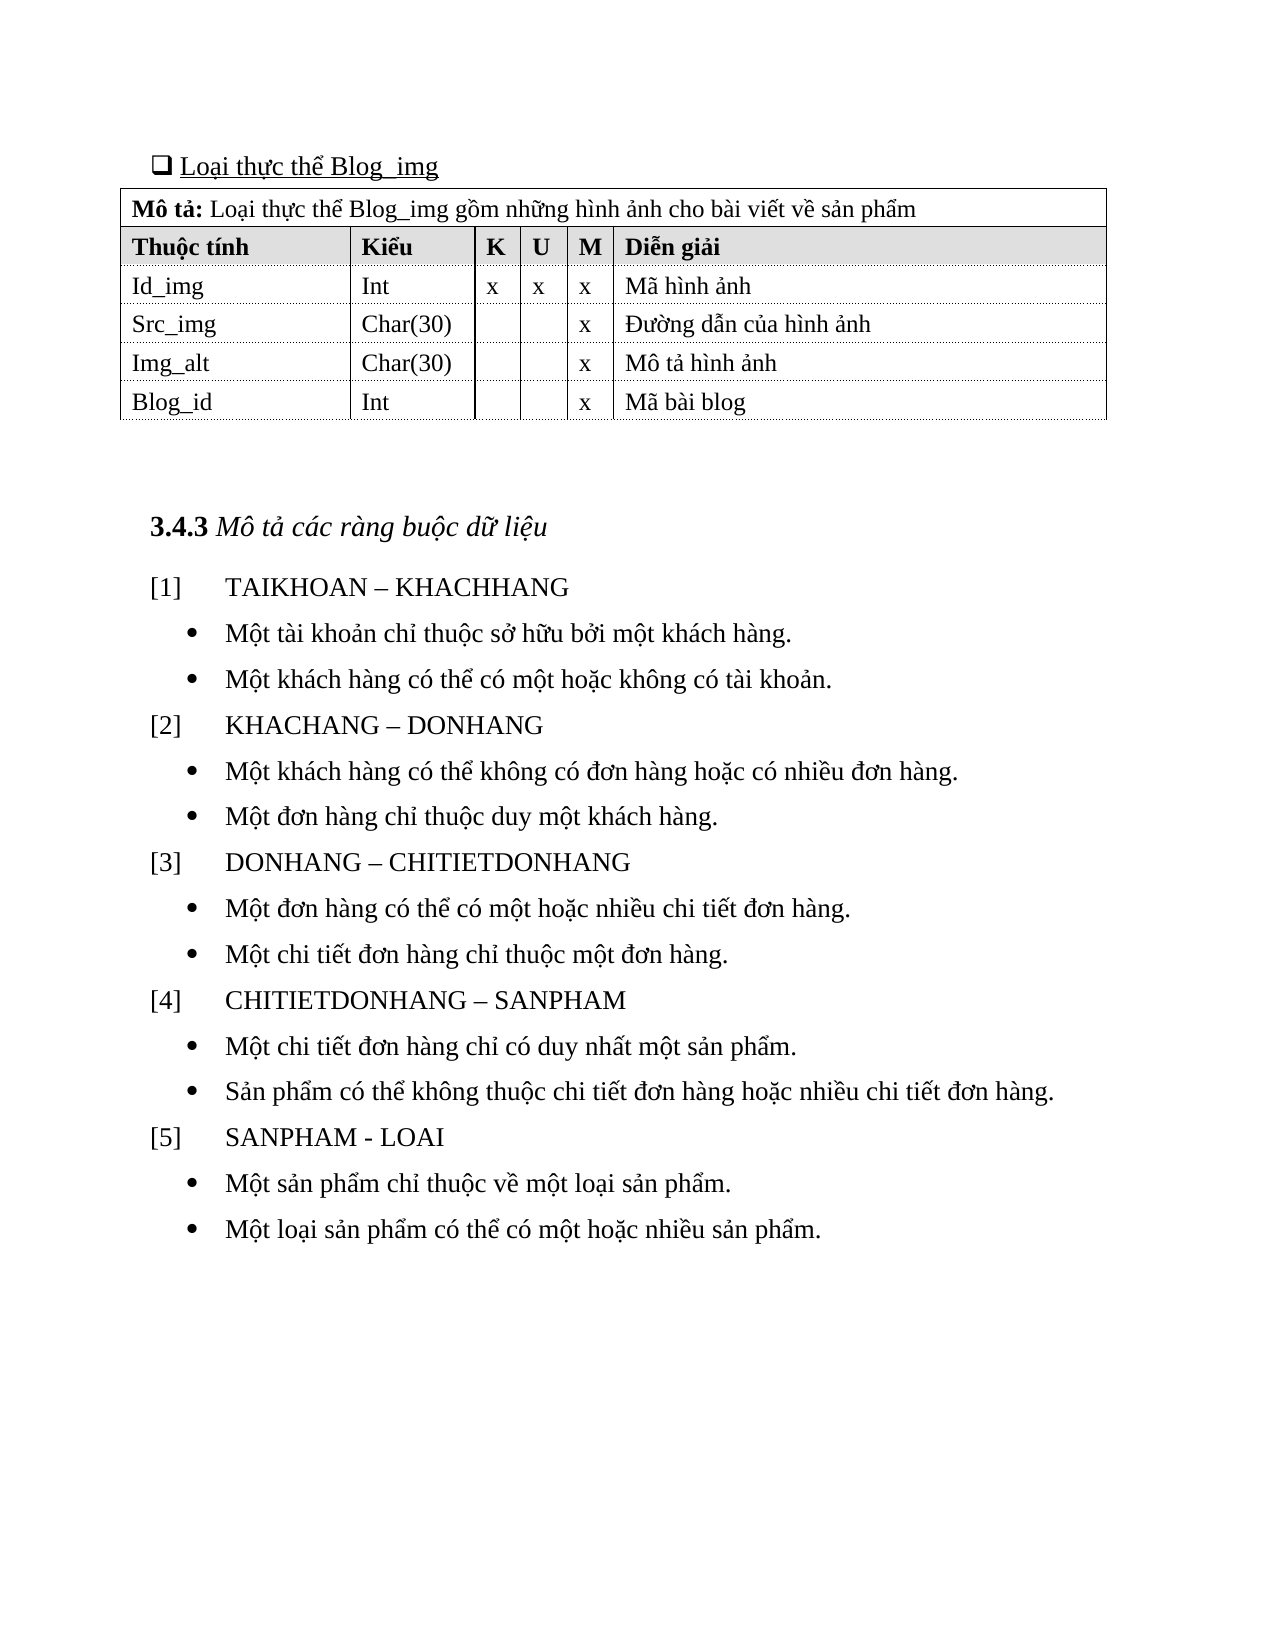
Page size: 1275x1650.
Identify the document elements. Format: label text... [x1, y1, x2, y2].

table_cell Src_img [121, 303, 350, 342]
list Một khách hàng có thể có một hoặc không có tài khoản. [187, 662, 1125, 695]
table_cell Thuộc tính [121, 227, 350, 264]
table_cell U [521, 227, 567, 264]
table_cell Int [351, 380, 474, 419]
table_cell Mô tả hình ảnh [614, 342, 1106, 380]
table_cell x [568, 380, 613, 419]
list Một tài khoản chỉ thuộc sở hữu bởi một khách hàng. [187, 616, 1125, 649]
list Sản phẩm có thể không thuộc chi tiết đơn hàng hoặc nhiều chi tiết đơn hàng. [187, 1074, 1125, 1107]
table_cell Int [351, 265, 474, 303]
text CHITIETDONHANG – SANPHAM [150, 982, 1125, 1016]
table_cell x [521, 265, 567, 303]
table_cell x [476, 265, 520, 303]
table_cell K [476, 227, 520, 264]
list Một đơn hàng chỉ thuộc duy một khách hàng. [187, 799, 1125, 832]
table_cell [476, 342, 520, 380]
list Một chi tiết đơn hàng chỉ thuộc một đơn hàng. [187, 937, 1125, 970]
text DONHANG – CHITIETDONHANG [150, 845, 1125, 878]
text KHACHANG – DONHANG [150, 707, 1125, 741]
list Một chi tiết đơn hàng chỉ có duy nhất một sản phẩm. [187, 1028, 1125, 1062]
table_cell M [568, 227, 613, 264]
list Một loại sản phẩm có thể có một hoặc nhiều sản phẩm. [187, 1212, 1125, 1245]
table_cell Char(30) [351, 342, 474, 380]
text Loại thực thể Blog_img [150, 150, 1125, 181]
table_cell [521, 380, 567, 419]
table_cell Id_img [121, 265, 350, 303]
table_cell Mã hình ảnh [614, 265, 1106, 303]
table_cell [476, 380, 520, 419]
table_cell Diễn giải [614, 227, 1106, 264]
table_header Mô tả: Loại thực thể Blog_img gồm những hình ảnh cho bài viết về sản phẩm [121, 189, 1106, 226]
table_cell [476, 303, 520, 342]
table_cell Đường dẫn của hình ảnh [614, 303, 1106, 342]
text SANPHAM - LOAI [150, 1120, 1125, 1153]
table_cell [521, 303, 567, 342]
table_cell x [568, 342, 613, 380]
table_cell Img_alt [121, 342, 350, 380]
text TAIKHOAN – KHACHHANG [150, 570, 1125, 603]
table_cell x [568, 265, 613, 303]
subtitle Mô tả các ràng buộc dữ liệu [150, 503, 1125, 545]
table_cell x [568, 303, 613, 342]
list Một sản phẩm chỉ thuộc về một loại sản phẩm. [187, 1166, 1125, 1199]
table_cell [521, 342, 567, 380]
table_cell Char(30) [351, 303, 474, 342]
table_cell Blog_id [121, 380, 350, 419]
table_cell Kiểu [351, 227, 474, 264]
list Một khách hàng có thể không có đơn hàng hoặc có nhiều đơn hàng. [187, 753, 1125, 787]
table_cell Mã bài blog [614, 380, 1106, 419]
list Một đơn hàng có thể có một hoặc nhiều chi tiết đơn hàng. [187, 891, 1125, 924]
